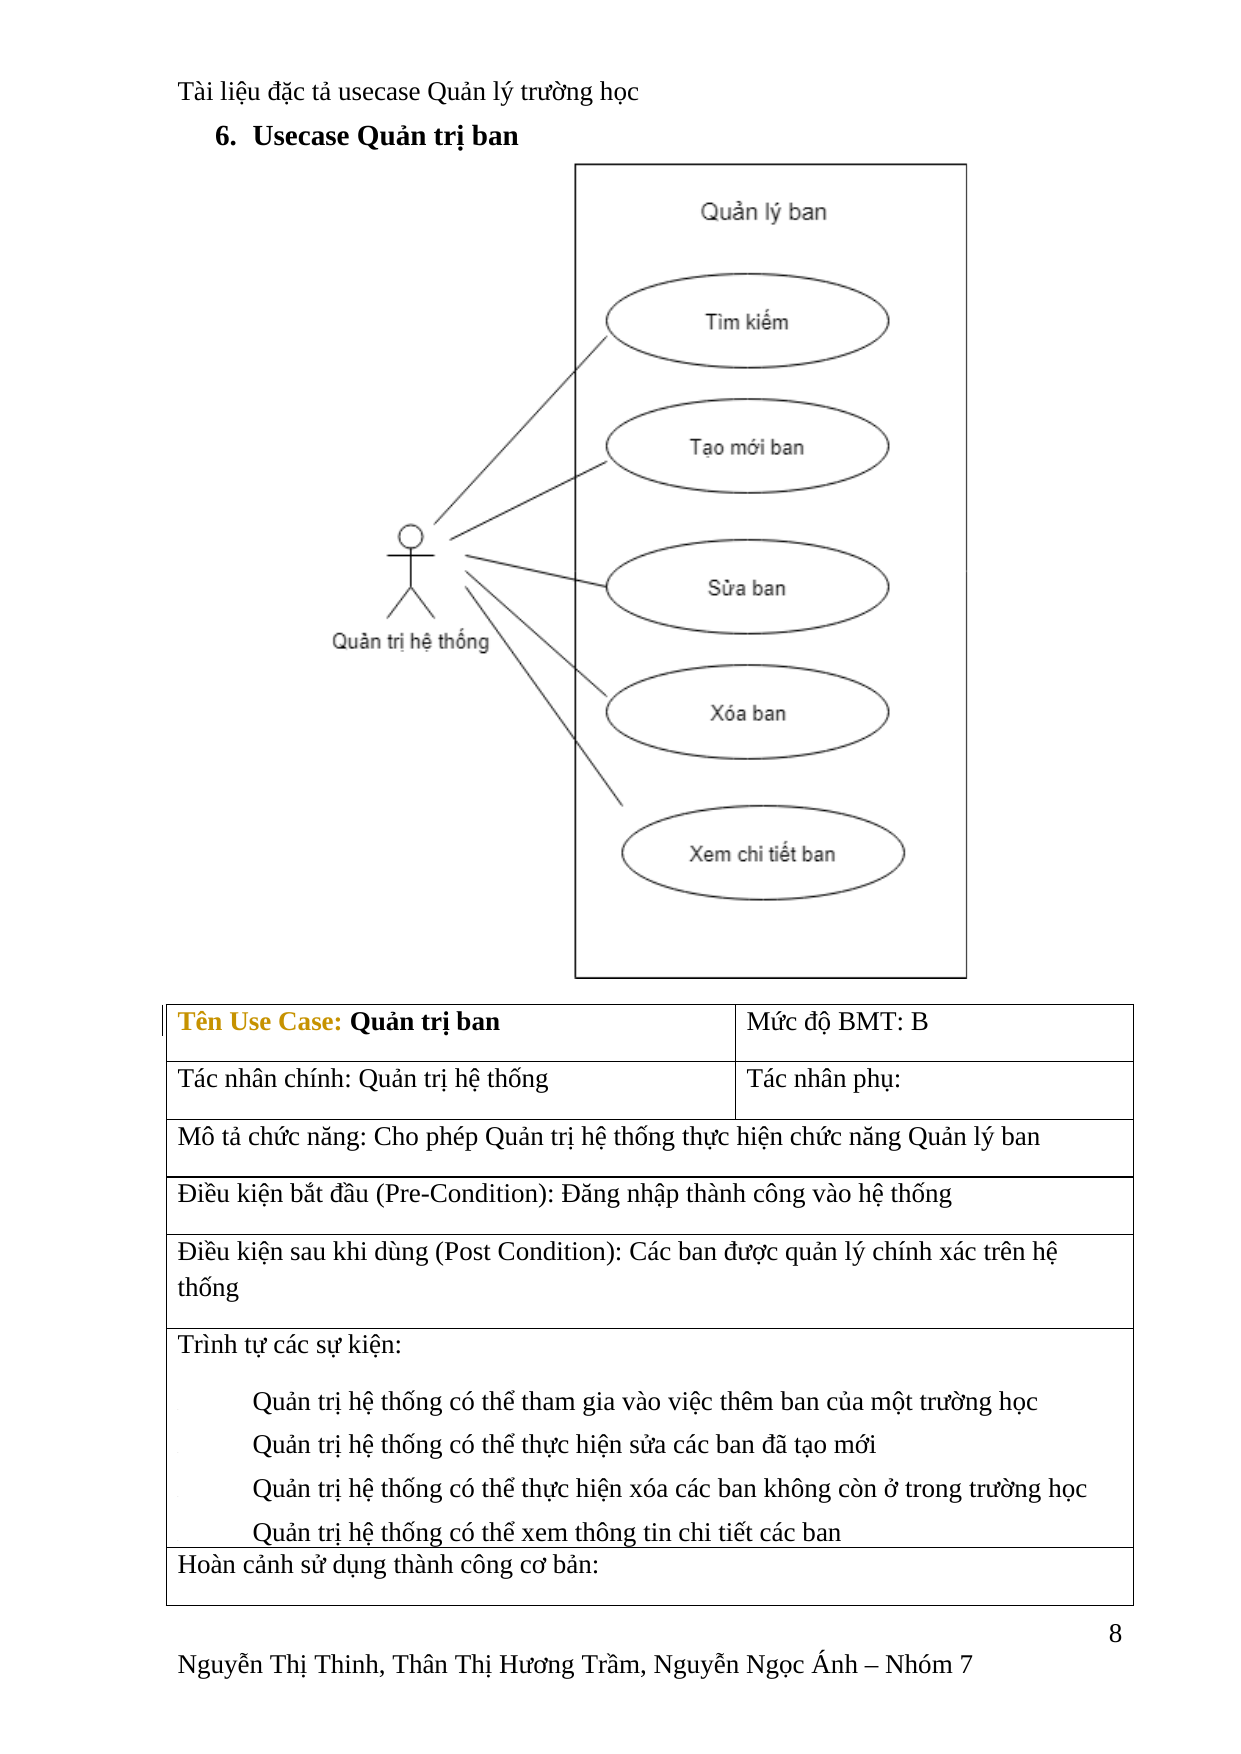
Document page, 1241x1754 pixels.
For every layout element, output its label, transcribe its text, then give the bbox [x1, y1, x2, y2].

table_cell Tác nhân phụ: [736, 1062, 1133, 1119]
table_cell Trình tự các sự kiện: Quản trị hệ thống có thể tham gia vào việc thêm ban của một trường học Quản trị hệ thống có thể thực hiện sửa các ban đã tạo mới Quản trị hệ thống có thể thực hiện xóa các ban không còn ở trong trường học Quản trị hệ thống có thể xem thông tin chi tiết các ban [167, 1329, 1133, 1547]
picture [332, 156, 968, 979]
table_header Mức độ BMT: B [736, 1005, 1133, 1061]
table_header Tên Use Case: Quản trị ban [167, 1005, 735, 1061]
table_cell Điều kiện bắt đầu (Pre-Condition): Đăng nhập thành công vào hệ thống [167, 1178, 1133, 1234]
table_cell Mô tả chức năng: Cho phép Quản trị hệ thống thực hiện chức năng Quản lý ban [167, 1120, 1133, 1176]
subtitle Usecase Quản trị ban [215, 118, 1122, 152]
table_cell Điều kiện sau khi dùng (Post Condition): Các ban được quản lý chính xác trên hệ thống [167, 1235, 1133, 1327]
table_cell Tác nhân chính: Quản trị hệ thống [167, 1062, 735, 1119]
